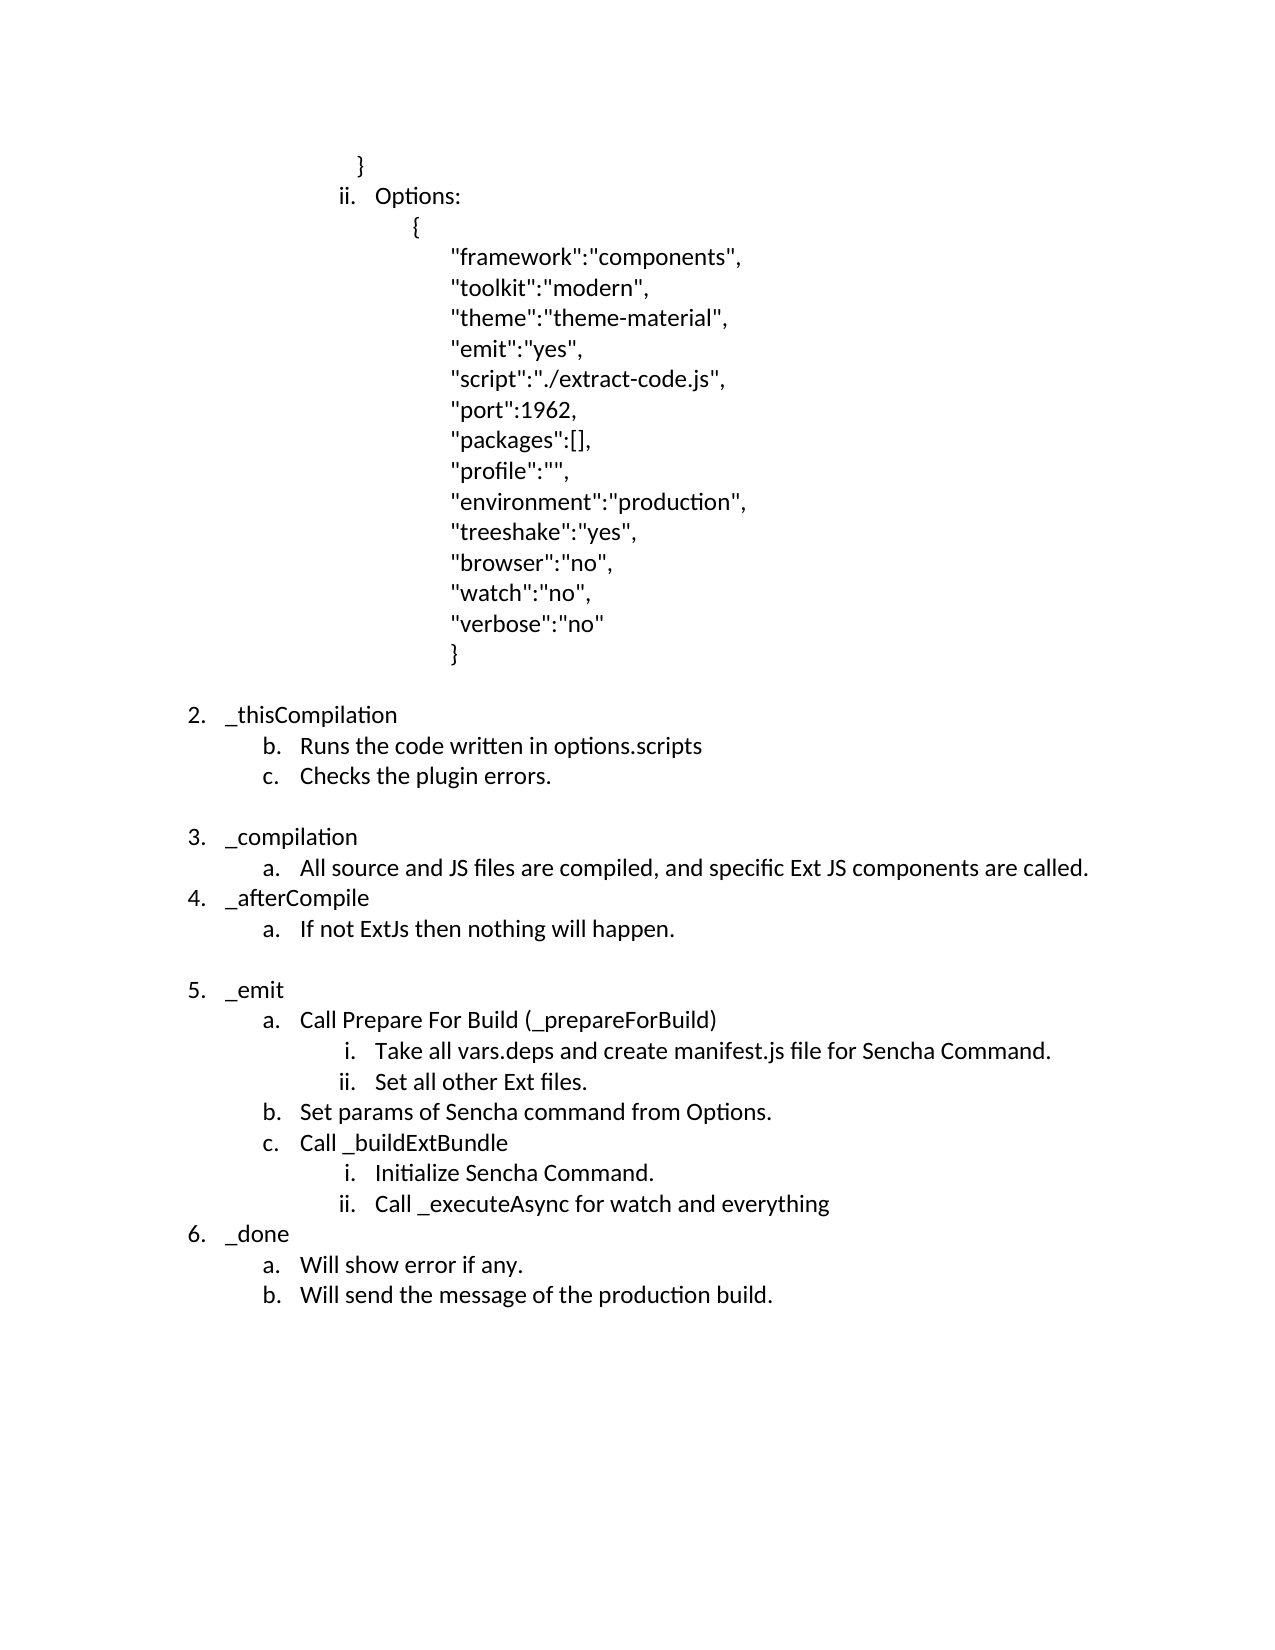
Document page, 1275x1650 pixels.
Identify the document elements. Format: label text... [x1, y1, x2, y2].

list _done [187, 1218, 1125, 1249]
text "treeshake":"yes", [412, 516, 1125, 547]
list If not ExtJs then nothing will happen. [262, 913, 1125, 943]
list Set params of Sencha command from Options. [262, 1096, 1125, 1127]
list _afterCompile [187, 882, 1125, 913]
list Checks the plugin errors. [262, 760, 1125, 791]
text } [281, 150, 1125, 181]
text "verbose":"no" [412, 608, 1125, 638]
list Will send the message of the production build. [262, 1279, 1125, 1310]
list Set all other Ext files. [356, 1066, 1125, 1096]
list Call _executeAsync for watch and everything [356, 1188, 1125, 1218]
text "profile":"", [412, 455, 1125, 486]
text "port":1962, [412, 394, 1125, 425]
list _compilation [187, 821, 1125, 852]
list Call Prepare For Build (_prepareForBuild) [262, 1004, 1125, 1035]
list All source and JS files are compiled, and specific Ext JS components are called. [262, 852, 1125, 882]
list Call _buildExtBundle [262, 1127, 1125, 1157]
text "script":"./extract-code.js", [412, 364, 1125, 394]
list Options: [356, 181, 1125, 211]
text "theme":"theme-material", [412, 303, 1125, 333]
text "environment":"production", [412, 486, 1125, 516]
text "browser":"no", [412, 547, 1125, 577]
list Initialize Sencha Command. [356, 1157, 1125, 1188]
list Runs the code written in options.scripts [262, 730, 1125, 760]
text "framework":"components", [412, 242, 1125, 272]
list _emit [187, 974, 1125, 1004]
text "toolkit":"modern", [412, 272, 1125, 303]
text { [412, 211, 1125, 242]
list Will show error if any. [262, 1249, 1125, 1279]
text "emit":"yes", [412, 333, 1125, 364]
text "watch":"no", [412, 577, 1125, 608]
text } [412, 638, 1125, 669]
list Take all vars.deps and create manifest.js file for Sencha Command. [356, 1035, 1125, 1066]
list _thisCompilation [187, 699, 1125, 730]
text "packages":[], [412, 425, 1125, 455]
